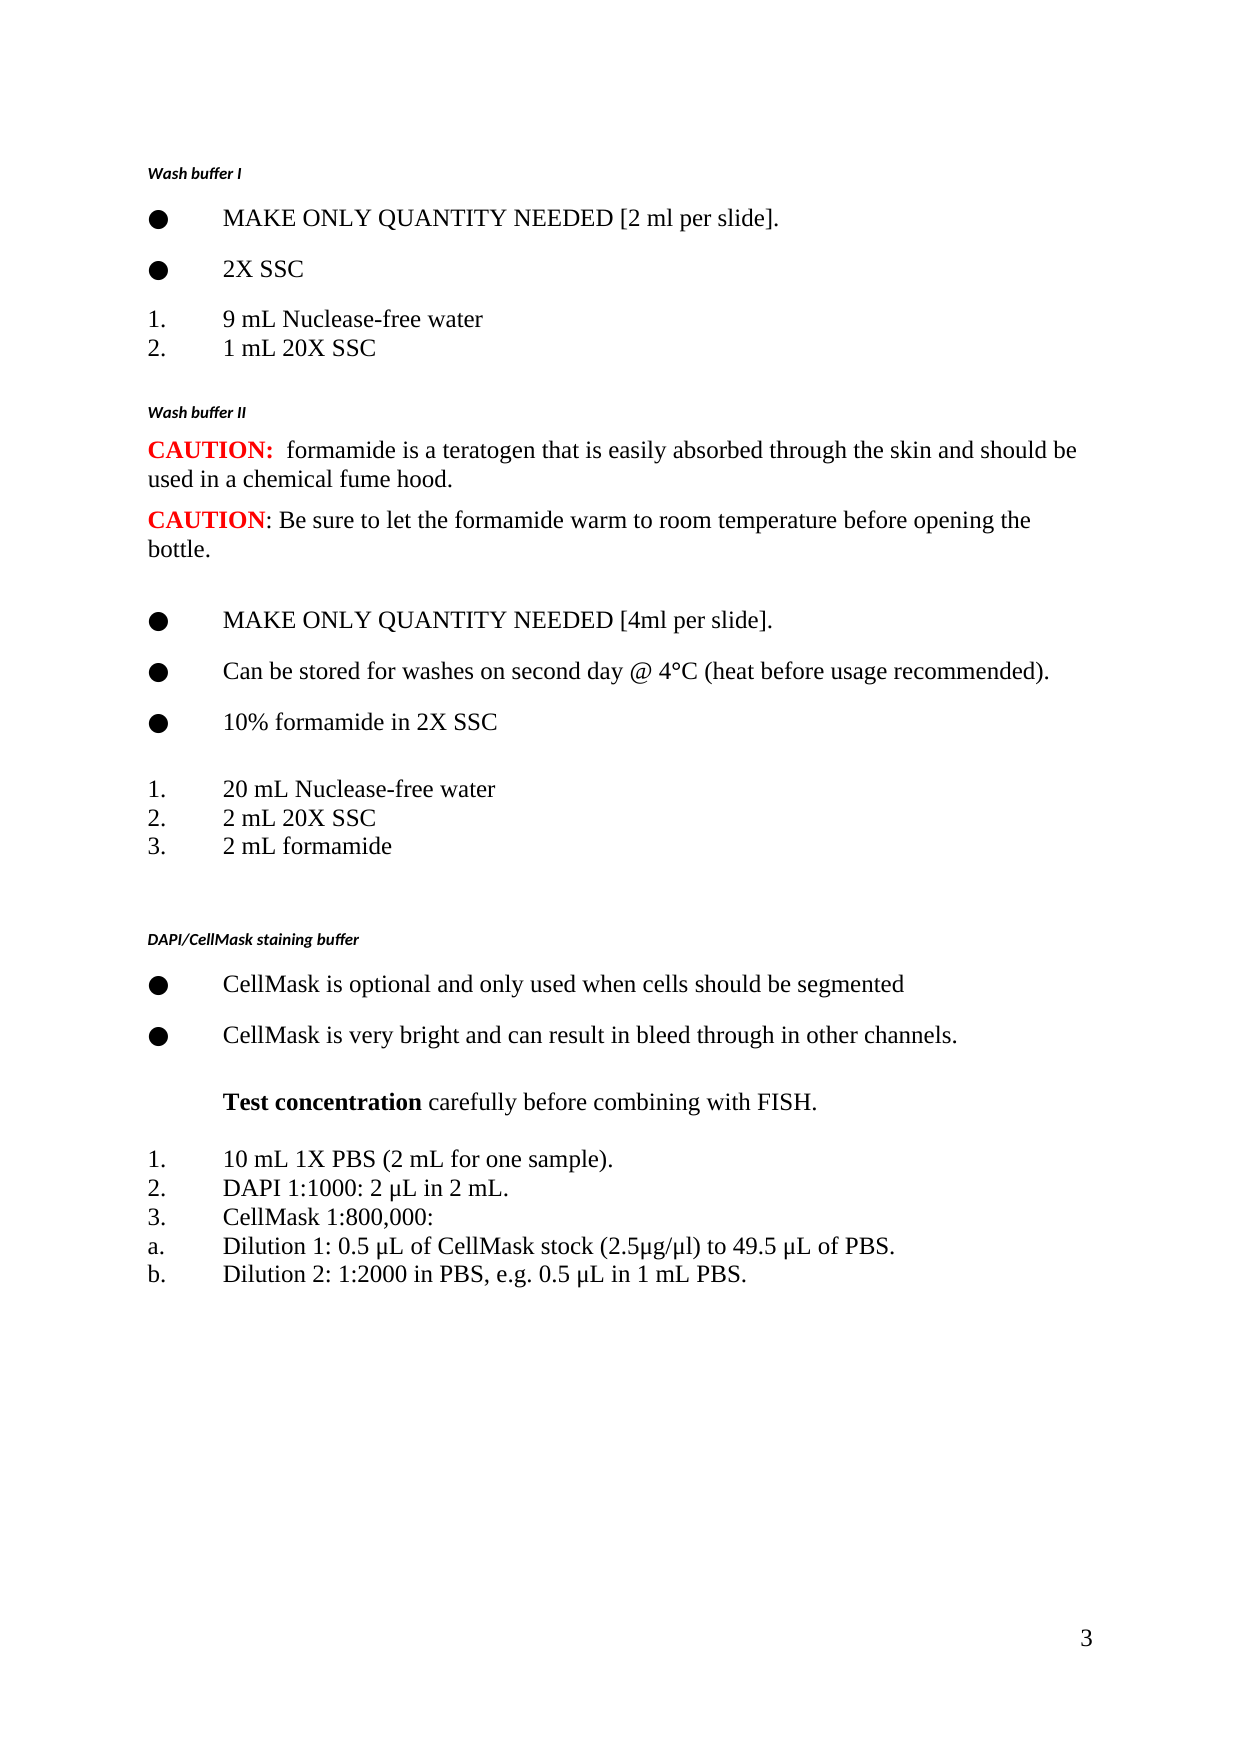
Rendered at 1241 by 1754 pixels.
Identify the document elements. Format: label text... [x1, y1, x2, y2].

list CellMask is very bright and can result in bleed through in other channels. [147, 1007, 1093, 1058]
list Dilution 2: 1:2000 in PBS, e.g. 0.5 μL in 1 mL PBS. [147, 1259, 1093, 1288]
list 2X SSC [147, 241, 1093, 292]
list MAKE ONLY QUANTITY NEEDED [2 ml per slide]. [147, 189, 1093, 241]
list CellMask is optional and only used when cells should be segmented [147, 956, 1093, 1007]
list CellMask 1:800,000: [147, 1202, 1093, 1231]
subtitle Wash buffer II [147, 387, 1093, 423]
list 9 mL Nuclease-free water [147, 304, 1093, 333]
list 10 mL 1X PBS (2 mL for one sample). [147, 1144, 1093, 1173]
list 10% formamide in 2X SSC [147, 694, 1093, 745]
list Can be stored for washes on second day @ 4°C (heat before usage recommended). [147, 643, 1093, 694]
list 20 mL Nuclease-free water [147, 774, 1093, 803]
list 2 mL 20X SSC [147, 803, 1093, 831]
text CAUTION: Be sure to let the formamide warm to room temperature before opening the bottle. [147, 505, 1093, 563]
subtitle Wash buffer I [147, 148, 1093, 183]
text Test concentration carefully before combining with FISH. [223, 1058, 1093, 1116]
list Dilution 1: 0.5 μL of CellMask stock (2.5μg/μl) to 49.5 μL of PBS. [147, 1231, 1093, 1259]
list MAKE ONLY QUANTITY NEEDED [4ml per slide]. [147, 591, 1093, 643]
list 2 mL formamide [147, 831, 1093, 860]
text CAUTION: formamide is a teratogen that is easily absorbed through the skin and should be used in a chemical fume hood. [147, 435, 1093, 493]
subtitle DAPI/CellMask staining buffer [147, 914, 1093, 949]
list 1 mL 20X SSC [147, 333, 1093, 362]
list DAPI 1:1000: 2 μL in 2 mL. [147, 1173, 1093, 1202]
